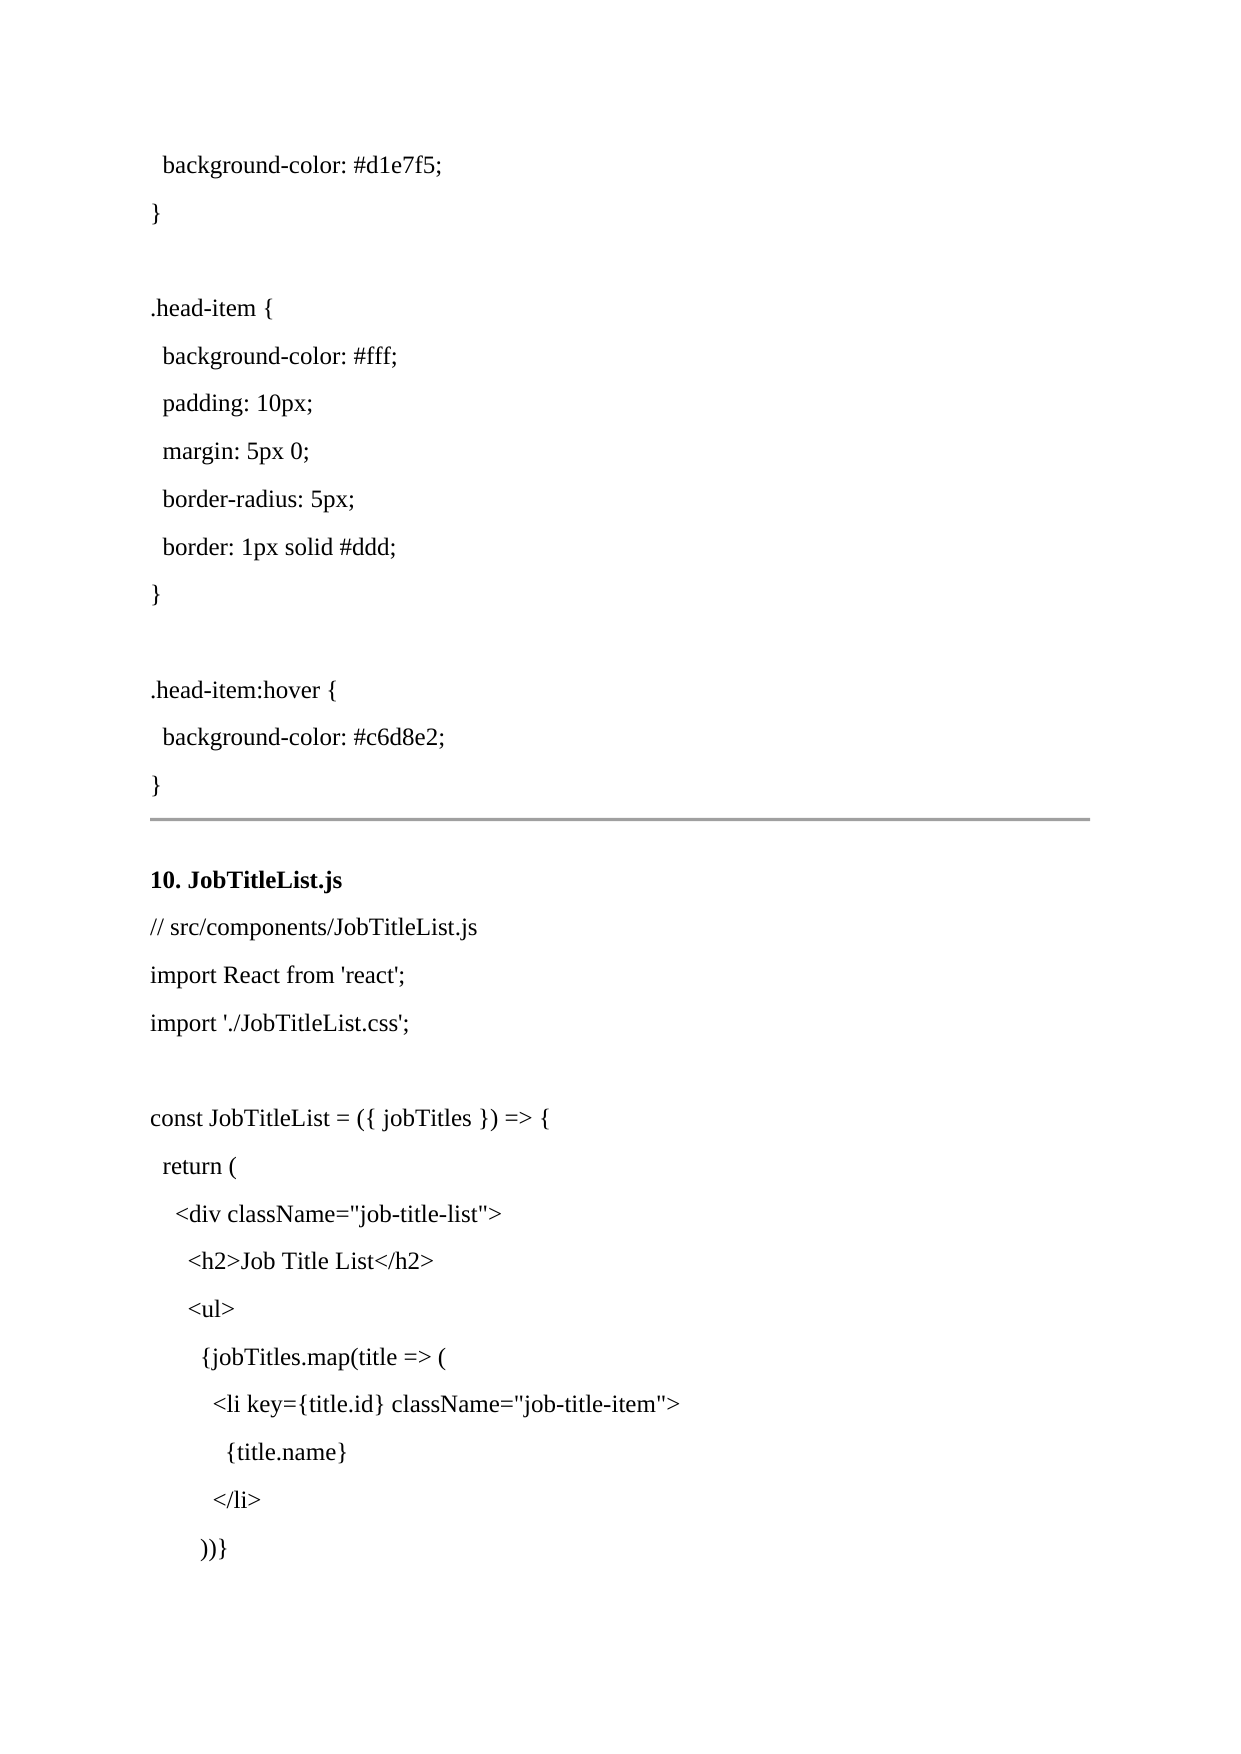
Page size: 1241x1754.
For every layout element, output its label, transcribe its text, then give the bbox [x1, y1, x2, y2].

text border-radius: 5px; [150, 484, 1090, 513]
text <h2>Job Title List</h2> [150, 1246, 1090, 1275]
text border: 1px solid #ddd; [150, 532, 1090, 560]
text padding: 10px; [150, 388, 1090, 417]
text </li> [150, 1485, 1090, 1514]
text .head-item { [150, 293, 1090, 322]
text <li key={title.id} className="job-title-item"> [150, 1389, 1090, 1418]
text margin: 5px 0; [150, 436, 1090, 465]
text // src/components/JobTitleList.js [150, 912, 1090, 941]
text {title.name} [150, 1437, 1090, 1466]
text } [150, 579, 1090, 608]
text import React from 'react'; [150, 960, 1090, 989]
text 10. JobTitleList.js [150, 865, 1090, 893]
text ))} [150, 1533, 1090, 1561]
text .head-item:hover { [150, 675, 1090, 703]
text background-color: #c6d8e2; [150, 722, 1090, 751]
text return ( [150, 1151, 1090, 1180]
text } [150, 770, 1090, 799]
text background-color: #d1e7f5; [150, 150, 1090, 179]
text <div className="job-title-list"> [150, 1199, 1090, 1227]
text background-color: #fff; [150, 341, 1090, 369]
text } [150, 198, 1090, 226]
text <ul> [150, 1294, 1090, 1323]
text const JobTitleList = ({ jobTitles }) => { [150, 1103, 1090, 1132]
text {jobTitles.map(title => ( [150, 1342, 1090, 1371]
text import './JobTitleList.css'; [150, 1008, 1090, 1037]
